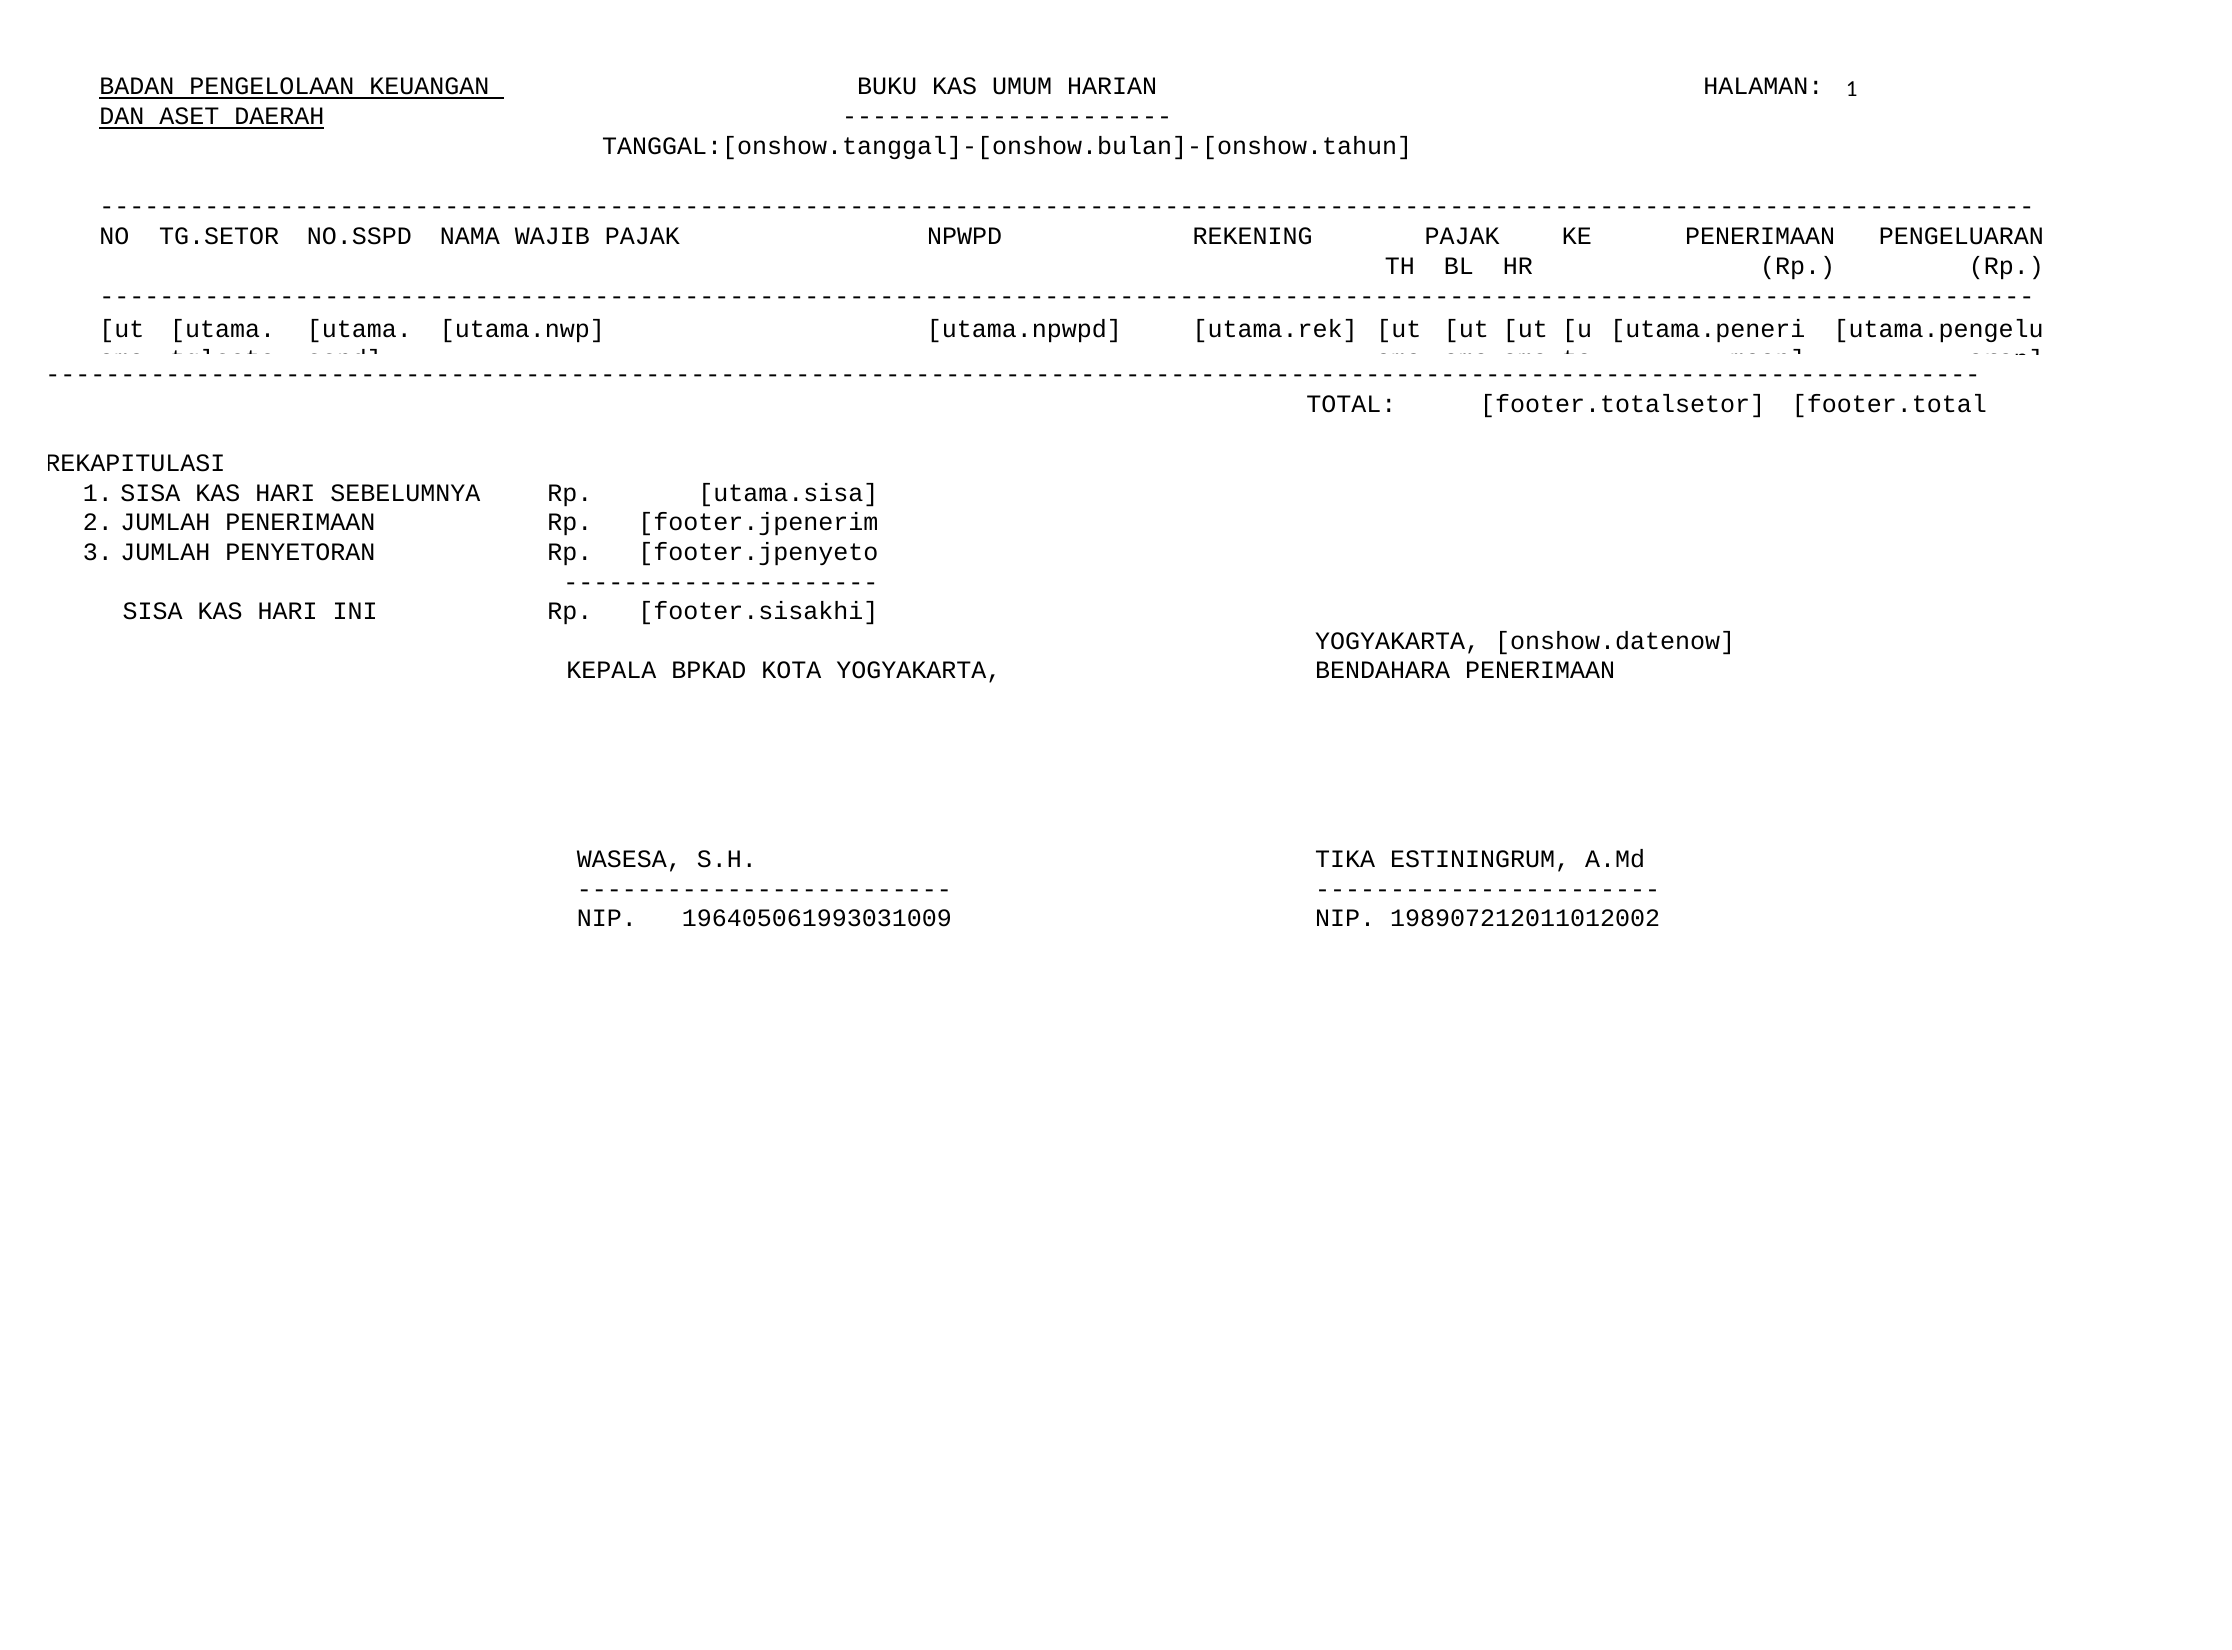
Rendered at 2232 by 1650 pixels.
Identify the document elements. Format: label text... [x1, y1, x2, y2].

table_header [utama.rek] [1181, 316, 1373, 354]
table_header [utama.pengeluaran] [1816, 316, 2054, 354]
table_header [utama.sspd] [295, 316, 428, 354]
table_header [utama.bl] [1433, 316, 1491, 354]
table_header [utama.nwp] [428, 316, 915, 354]
table_header [utama.no;block=tbs:row] [88, 316, 158, 354]
table_header [utama.penerimaan] [1595, 316, 1816, 354]
table_header [utama.ke] [1550, 316, 1595, 354]
table_header [utama.tglsetor] [159, 316, 295, 354]
table_header [utama.hr] [1491, 316, 1550, 354]
table_header [utama.npwpd] [915, 316, 1181, 354]
table_header [utama.th] [1373, 316, 1432, 354]
